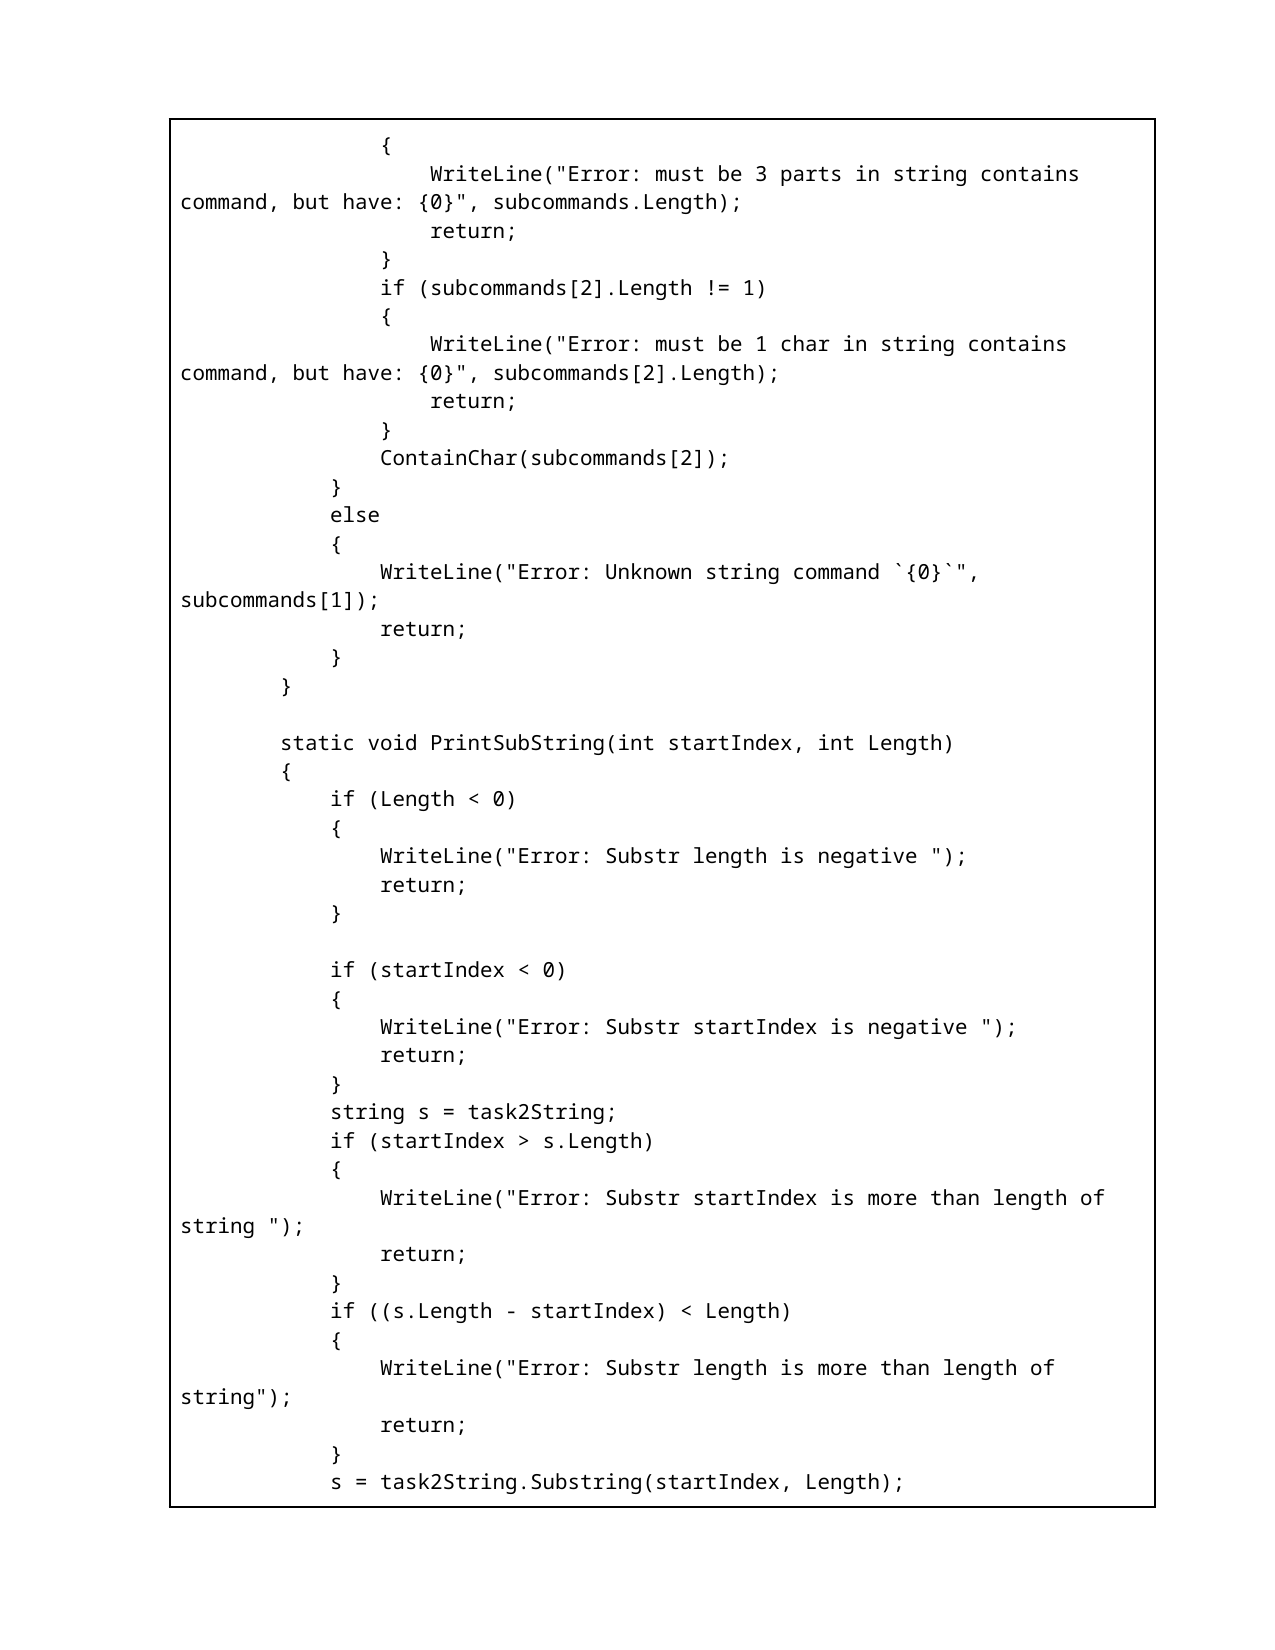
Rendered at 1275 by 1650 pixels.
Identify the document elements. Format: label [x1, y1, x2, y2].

table_cell [171, 120, 1154, 1506]
